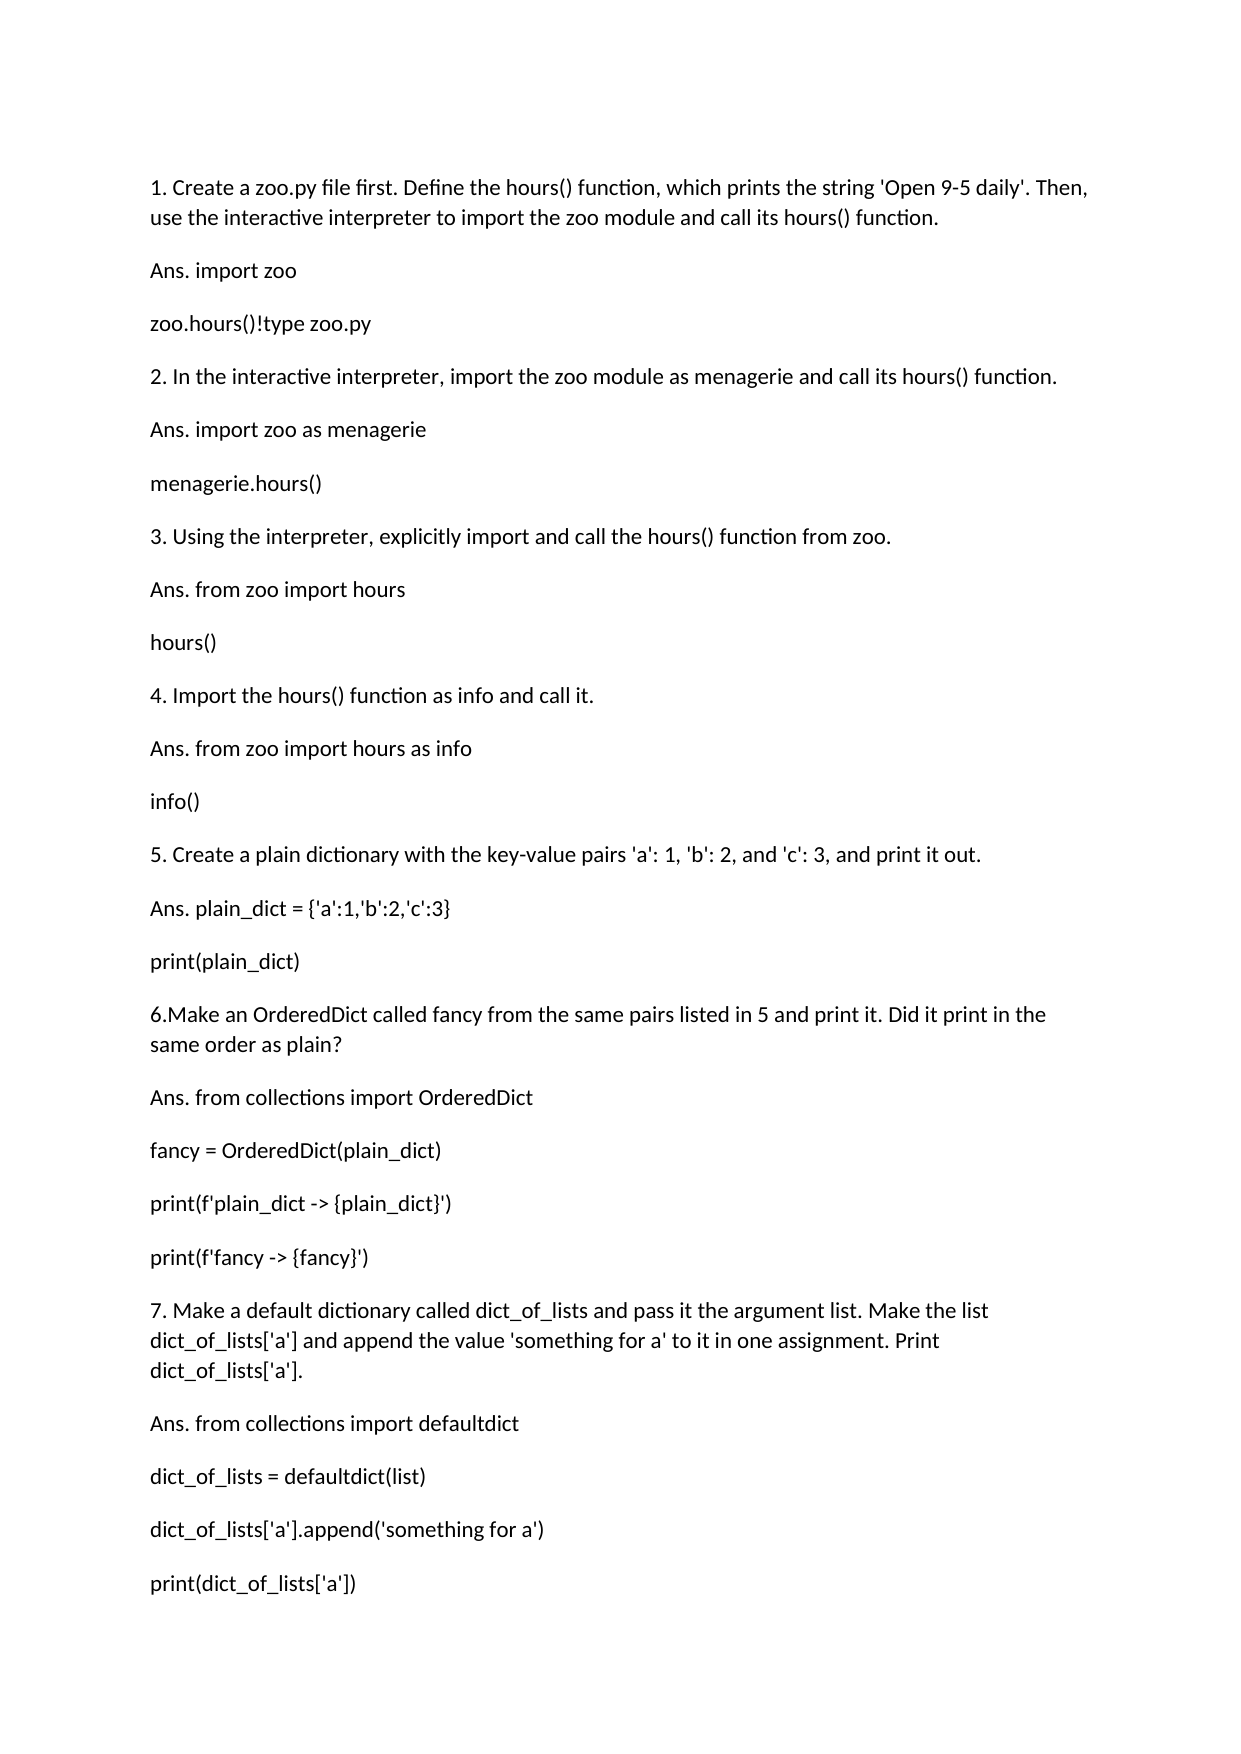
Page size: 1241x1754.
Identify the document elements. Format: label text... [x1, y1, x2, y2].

text menagerie.hours() [150, 469, 1090, 497]
text hours() [150, 628, 1090, 656]
text print(f'fancy -> {fancy}') [150, 1243, 1090, 1271]
text 4. Import the hours() function as info and call it. [150, 681, 1090, 709]
text 7. Make a default dictionary called dict_of_lists and pass it the argument list. Make the list dict_of_lists['a'] and append the value 'something for a' to it in one assignment. Print dict_of_lists['a']. [150, 1296, 1090, 1384]
text 2. In the interactive interpreter, import the zoo module as menagerie and call its hours() function. [150, 362, 1090, 391]
text print(f'plain_dict -> {plain_dict}') [150, 1189, 1090, 1218]
text print(dict_of_lists['a']) [150, 1569, 1090, 1597]
text info() [150, 787, 1090, 816]
text Ans. from collections import defaultdict [150, 1409, 1090, 1437]
text zoo.hours()!type zoo.py [150, 309, 1090, 337]
text dict_of_lists['a'].append('something for a') [150, 1516, 1090, 1544]
text Ans. from zoo import hours as info [150, 734, 1090, 762]
text Ans. from collections import OrderedDict [150, 1083, 1090, 1111]
text 3. Using the interpreter, explicitly import and call the hours() function from zoo. [150, 522, 1090, 550]
text print(plain_dict) [150, 947, 1090, 975]
text Ans. import zoo [150, 256, 1090, 284]
text 5. Create a plain dictionary with the key-value pairs 'a': 1, 'b': 2, and 'c': 3, and print it out. [150, 841, 1090, 869]
text Ans. import zoo as menagerie [150, 416, 1090, 444]
text Ans. plain_dict = {'a':1,'b':2,'c':3} [150, 894, 1090, 922]
text fancy = OrderedDict(plain_dict) [150, 1136, 1090, 1164]
text Ans. from zoo import hours [150, 575, 1090, 603]
text dict_of_lists = defaultdict(list) [150, 1462, 1090, 1491]
text 6.Make an OrderedDict called fancy from the same pairs listed in 5 and print it. Did it print in the same order as plain? [150, 1000, 1090, 1058]
text 1. Create a zoo.py file first. Define the hours() function, which prints the string 'Open 9-5 daily'. Then, use the interactive interpreter to import the zoo module and call its hours() function. [150, 173, 1090, 231]
